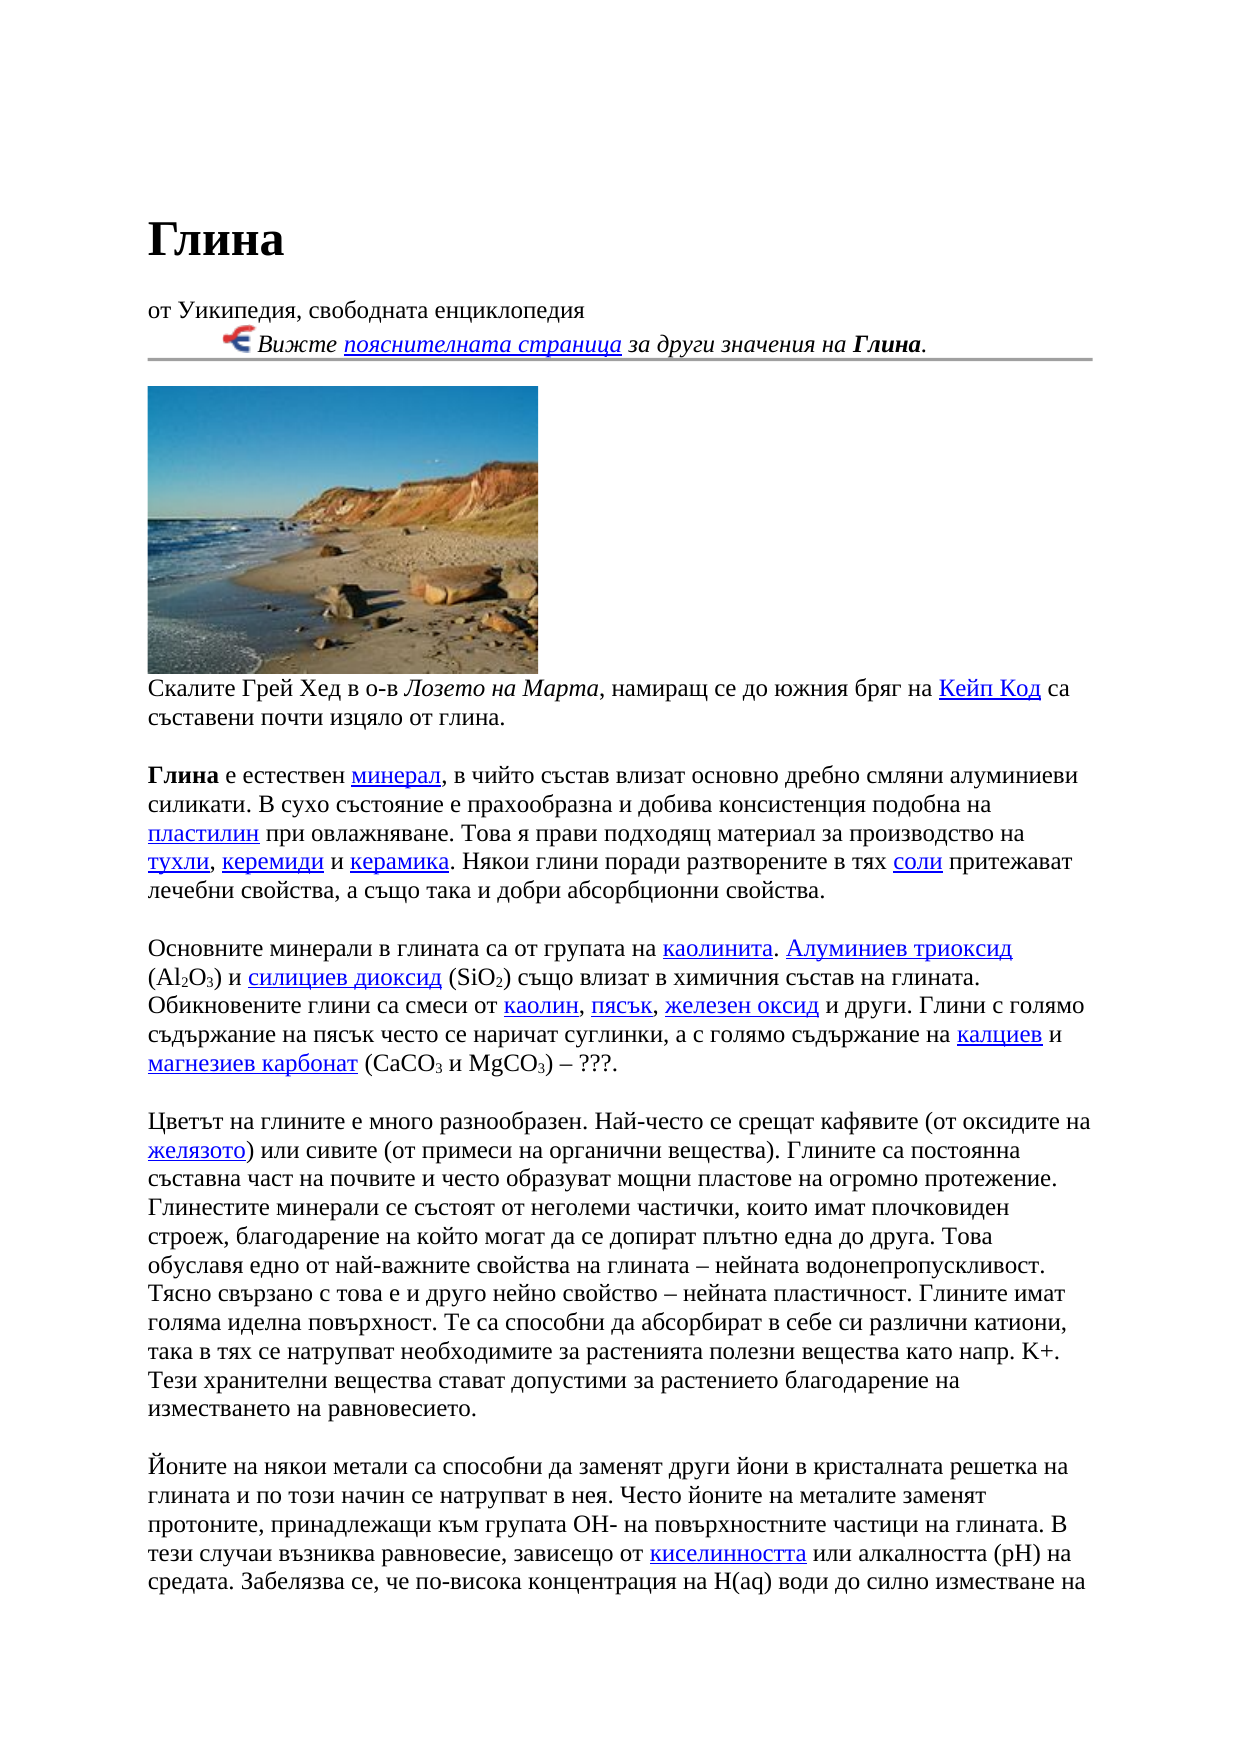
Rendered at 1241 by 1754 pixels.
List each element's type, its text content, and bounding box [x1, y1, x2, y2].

picture [222, 324, 257, 353]
text от Уикипедия, свободната енциклопедия [148, 296, 1093, 324]
text Глина [148, 209, 1093, 266]
text Основните минерали в глината са от групата на каолинита. Алуминиев триоксид (Al2O3) и силициев диоксид (SiO2) също влизат в химичния състав на глината. Обикновените глини са смеси от каолин, пясък, железен оксид и други. Глини с голямо съдържание на пясък често се наричат суглинки, а с голямо съдържание на калциев и магнезиев карбонат (CaCO3 и MgCO3) – ???. [148, 933, 1093, 1077]
picture [147, 386, 539, 674]
text Цветът на глините е много разнообразен. Най-често се срещат кафявите (от оксидите на желязото) или сивите (от примеси на органични вещества). Глините са постоянна съставна част на почвите и често образуват мощни пластове на огромно протежение. Глинестите минерали се състоят от неголеми частички, които имат плочковиден строеж, благодарение на който могат да се допират плътно една до друга. Това обуславя едно от най-важните свойства на глината – нейната водонепропускливост. Тясно свързано с това е и друго нейно свойство – нейната пластичност. Глините имат голяма иделна повърхност. Те са способни да абсорбират в себе си различни катиони, така в тях се натрупват необходимите за растенията полезни вещества като напр. K+. Тези хранителни вещества стават допустими за растението благодарение на изместването на равновесието. [148, 1106, 1093, 1422]
text Глина е естествен минерал, в чийто състав влизат основно дребно смляни алуминиеви силикати. В сухо състояние е прахообразна и добива консистенция подобна на пластилин при овлажняване. Това я прави подходящ материал за производство на тухли, керемиди и керамика. Някои глини поради разтворените в тях соли притежават лечебни свойства, а също така и добри абсорбционни свойства. [148, 760, 1093, 904]
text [148, 1451, 1093, 1595]
text Скалите Грей Хед в о-в Лозето на Марта, намиращ се до южния бряг на Кейп Код са съставени почти изцяло от глина. [148, 673, 1093, 731]
text Вижте пояснителната страница за други значения на Глина. [223, 324, 1093, 357]
